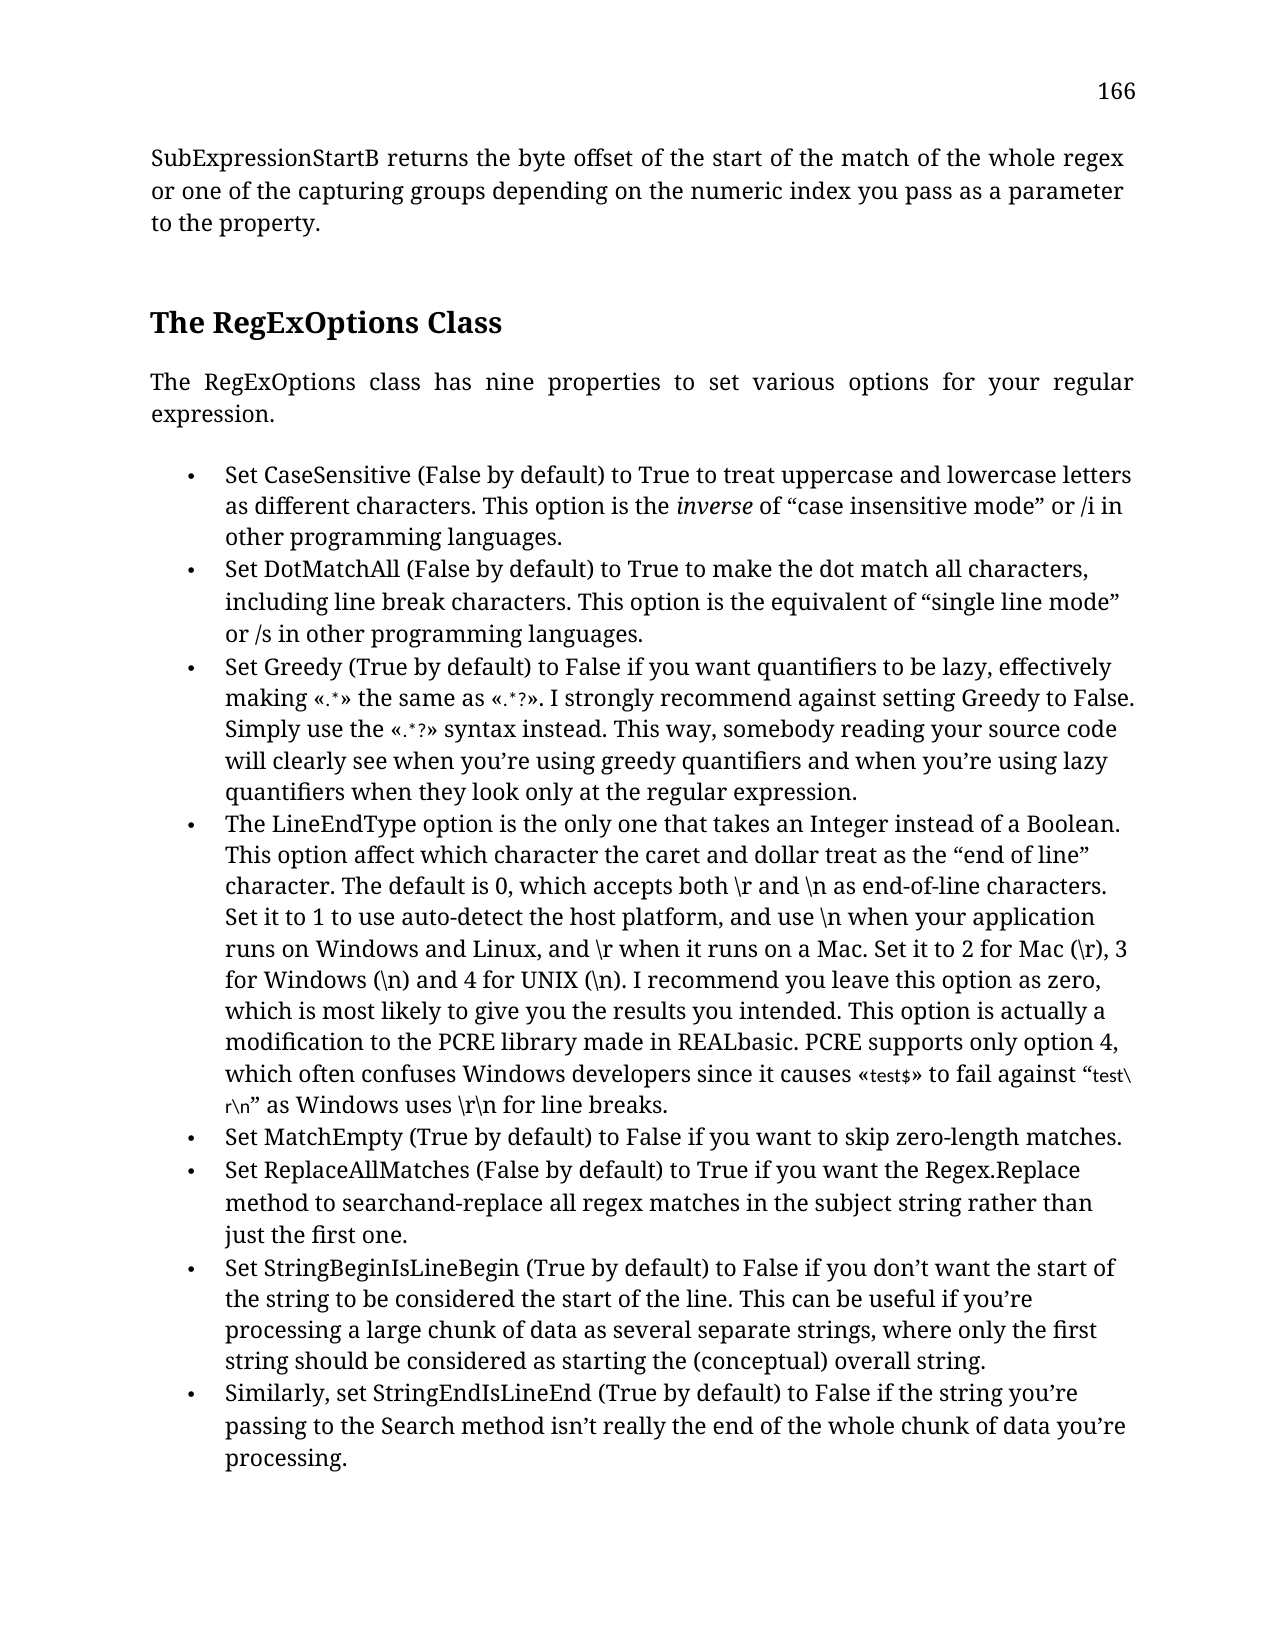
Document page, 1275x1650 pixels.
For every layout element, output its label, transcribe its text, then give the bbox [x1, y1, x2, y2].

list Set StringBeginIsLineBegin (True by default) to False if you don’t want the start of the string to be considered the start of the line. This can be useful if you’re processing a large chunk of data as several separate strings, where only the first string should be considered as starting the (conceptual) overall string. [187, 1252, 1136, 1377]
list Set ReplaceAllMatches (False by default) to True if you want the Regex.Replace method to searchand-replace all regex matches in the subject string rather than just the first one. [187, 1154, 1136, 1250]
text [150, 142, 1125, 238]
list Set MatchEmpty (True by default) to False if you want to skip zero-length matches. [187, 1121, 1136, 1152]
text The RegExOptions class has nine properties to set various options for your regular expression. [150, 366, 1136, 429]
list Similarly, set StringEndIsLineEnd (True by default) to False if the string you’re passing to the Search method isn’t really the end of the whole chunk of data you’re processing. [187, 1377, 1136, 1473]
subtitle The RegExOptions Class [150, 302, 1136, 342]
list Set Greedy (True by default) to False if you want quantifiers to be lazy, effectively making «.*» the same as «.*?». I strongly recommend against setting Greedy to False. Simply use the «.*?» syntax instead. This way, somebody reading your source code will clearly see when you’re using greedy quantifiers and when you’re using lazy quantifiers when they look only at the regular expression. [187, 651, 1136, 807]
list Set DotMatchAll (False by default) to True to make the dot match all characters, including line break characters. This option is the equivalent of “single line mode” or /s in other programming languages. [187, 553, 1136, 649]
list The LineEndType option is the only one that takes an Integer instead of a Boolean. This option affect which character the caret and dollar treat as the “end of line” character. The default is 0, which accepts both \r and \n as end-of-line characters. Set it to 1 to use auto-detect the host platform, and use \n when your application runs on Windows and Linux, and \r when it runs on a Mac. Set it to 2 for Mac (\r), 3 for Windows (\n) and 4 for UNIX (\n). I recommend you leave this option as zero, which is most likely to give you the results you intended. This option is actually a modification to the PCRE library made in REALbasic. PCRE supports only option 4, which often confuses Windows developers since it causes «test$» to fail against “test\r\n” as Windows uses \r\n for line breaks. [187, 808, 1136, 1120]
list Set CaseSensitive (False by default) to True to treat uppercase and lowercase letters as different characters. This option is the inverse of “case insensitive mode” or /i in other programming languages. [187, 459, 1136, 553]
